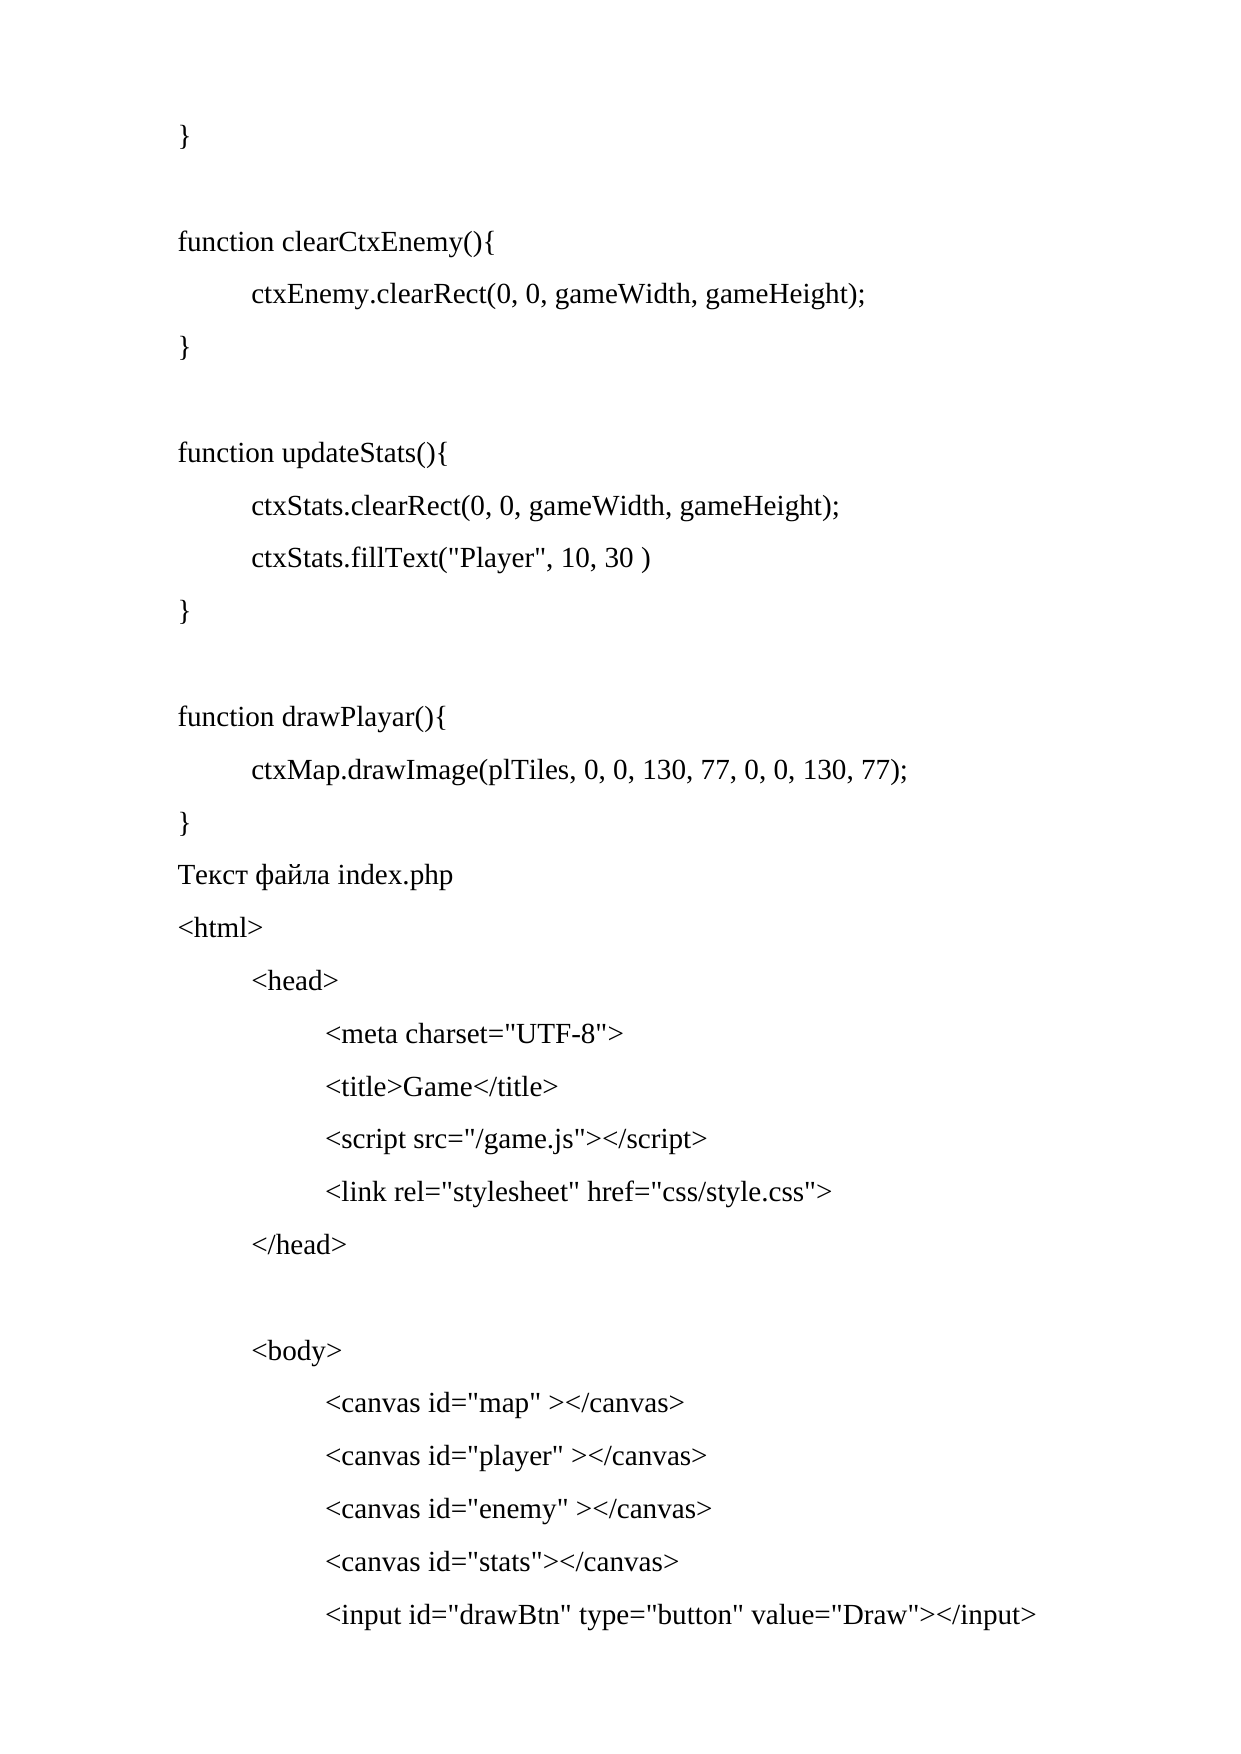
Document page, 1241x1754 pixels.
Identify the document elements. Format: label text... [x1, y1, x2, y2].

text ctxEnemy.clearRect(0, 0, gameWidth, gameHeight); [177, 277, 1152, 310]
text <title>Game</title> [177, 1069, 1152, 1102]
text <canvas id="player" ></canvas> [177, 1438, 1152, 1472]
text ctxStats.clearRect(0, 0, gameWidth, gameHeight); [177, 488, 1152, 521]
text Текст файла index.php [177, 857, 1152, 891]
text <link rel="stylesheet" href="css/style.css"> [177, 1174, 1152, 1208]
text ctxMap.drawImage(plTiles, 0, 0, 130, 77, 0, 0, 130, 77); [177, 752, 1152, 785]
text <canvas id="map" ></canvas> [177, 1386, 1152, 1419]
text <input id="drawBtn" type="button" value="Draw"></input> [177, 1597, 1152, 1630]
text <head> [177, 963, 1152, 997]
text <script src="/game.js"></script> [177, 1122, 1152, 1155]
text } [177, 329, 1152, 363]
text </head> [177, 1227, 1152, 1261]
text <body> [177, 1333, 1152, 1366]
text } [177, 593, 1152, 627]
text } [177, 118, 1152, 152]
text <meta charset="UTF-8"> [177, 1016, 1152, 1049]
text <canvas id="enemy" ></canvas> [177, 1491, 1152, 1525]
text function updateStats(){ [177, 435, 1152, 468]
text function drawPlayar(){ [177, 699, 1152, 733]
text <canvas id="stats"></canvas> [177, 1544, 1152, 1578]
text ctxStats.fillText("Player", 10, 30 ) [177, 541, 1152, 574]
text function clearCtxEnemy(){ [177, 224, 1152, 257]
text } [177, 805, 1152, 838]
text <html> [177, 910, 1152, 944]
